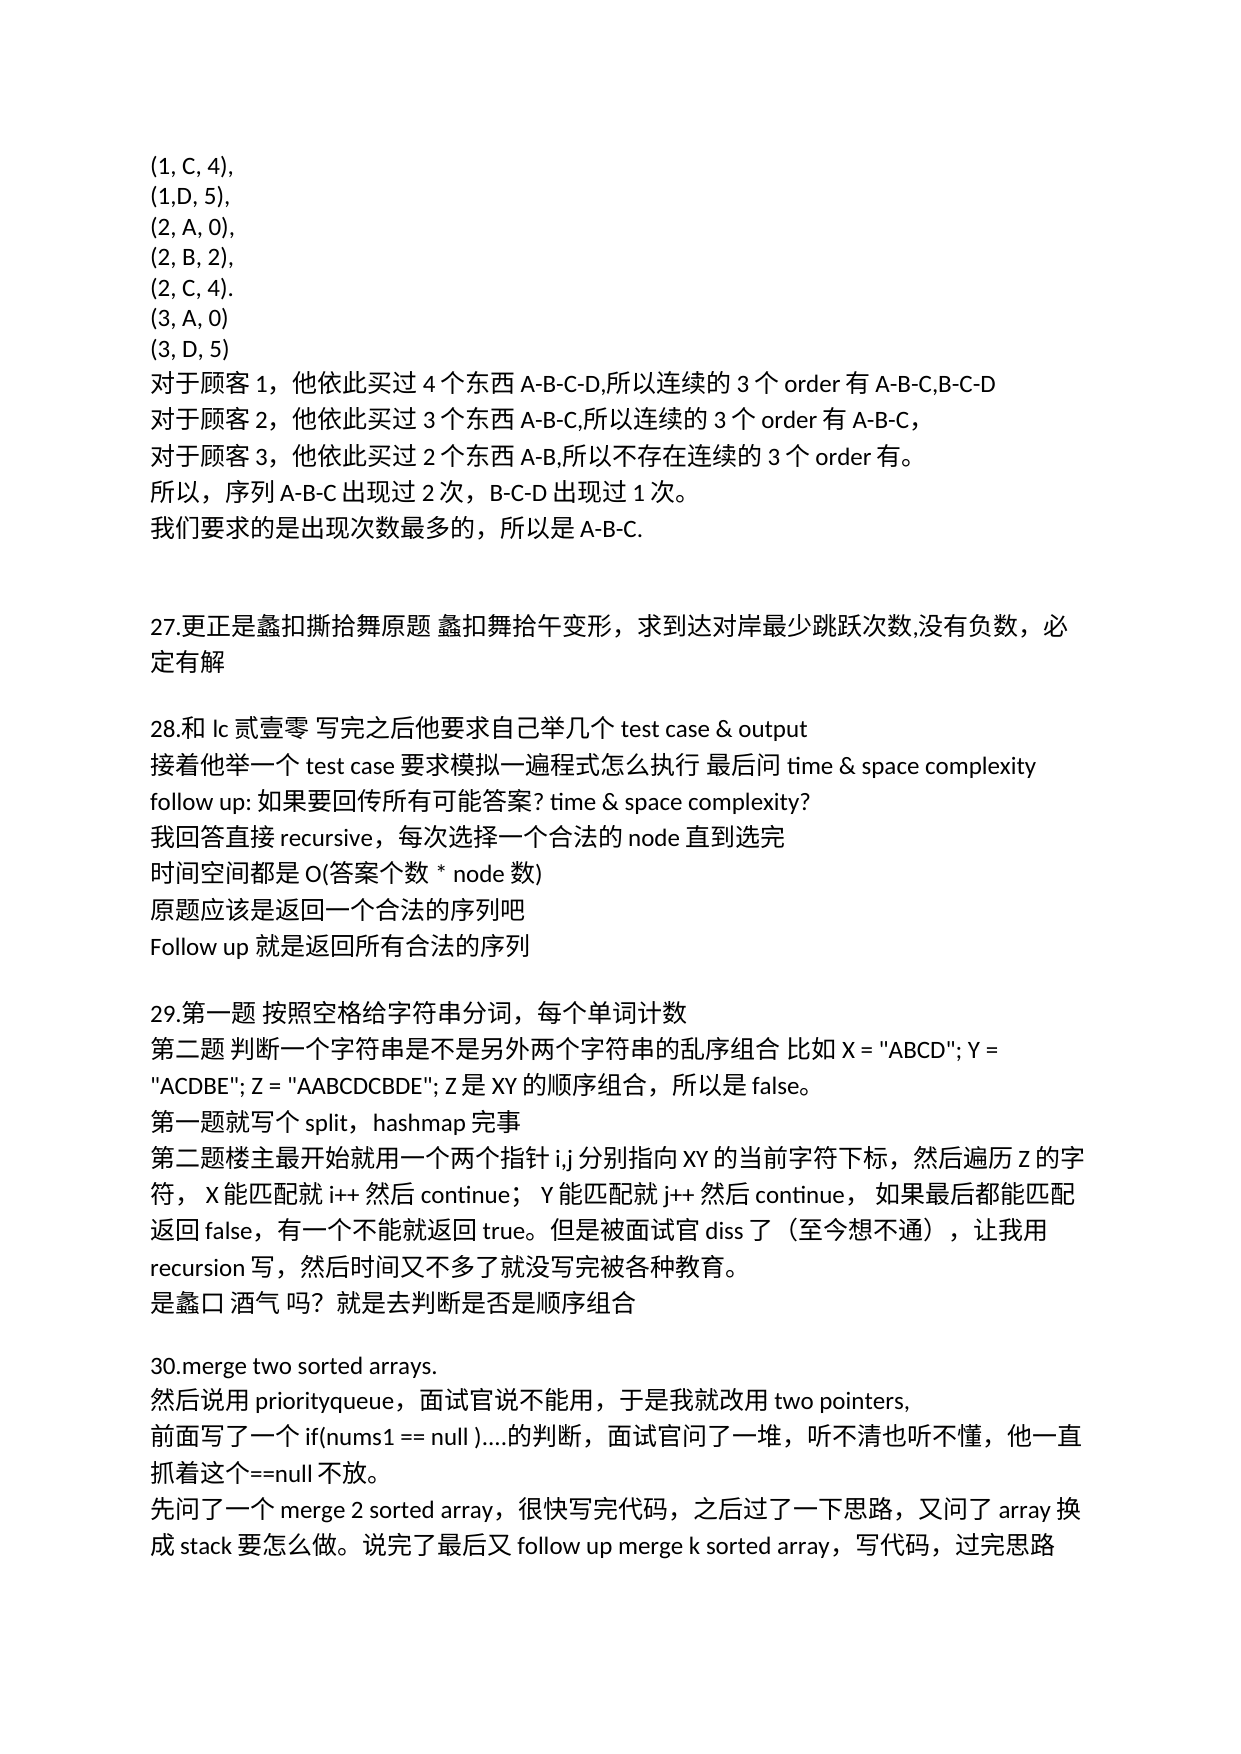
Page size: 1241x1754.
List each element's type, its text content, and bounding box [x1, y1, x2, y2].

text 27.更正是蠡扣撕拾舞原题 蠡扣舞拾午变形，求到达对岸最少跳跃次数,没有负数，必定有解 [150, 606, 1090, 678]
text (2, A, 0), [150, 211, 1090, 242]
text 对于顾客1，他依此买过4个东西A-B-C-D,所以连续的3个order有A-B-C,B-C-D [150, 364, 1090, 400]
text 我们要求的是出现次数最多的，所以是A-B-C. [150, 509, 1090, 545]
text 前面写了一个if(nums1 == null )....的判断，面试官问了一堆，听不清也听不懂，他一直抓着这个==null不放。 [150, 1417, 1090, 1489]
text (1,D, 5), [150, 181, 1090, 211]
text 接着他举一个 test case 要求模拟一遍程式怎么执行 最后问 time & space complexity [150, 745, 1090, 781]
text 第一题就写个split，hashmap完事 [150, 1102, 1090, 1138]
text 30.merge two sorted arrays. [150, 1350, 1090, 1381]
text Follow up 就是返回所有合法的序列 [150, 926, 1090, 963]
text 我回答直接recursive，每次选择一个合法的node 直到选完 [150, 818, 1090, 854]
text 28.和 lc 贰壹零 写完之后他要求自己举几个 test case & output [150, 709, 1090, 745]
text 是蠡口 酒气 吗？就是去判断是否是顺序组合 [150, 1283, 1090, 1319]
text 对于顾客3，他依此买过2个东西A-B,所以不存在连续的3个order有。 [150, 436, 1090, 472]
text (3, A, 0) [150, 303, 1090, 333]
text 第二题楼主最开始就用一个两个指针i,j分别指向XY的当前字符下标，然后遍历Z的字符， X能匹配就i++ 然后 continue； Y 能匹配就j++ 然后continue， 如果最后都能匹配返回false，有一个不能就返回true。但是被面试官diss了（至今想不通），让我用recursion写，然后时间又不多了就没写完被各种教育。 [150, 1138, 1090, 1283]
text (3, D, 5) [150, 333, 1090, 364]
text (1, C, 4), [150, 150, 1090, 181]
text (2, B, 2), [150, 242, 1090, 272]
text 第二题 判断一个字符串是不是另外两个字符串的乱序组合 比如 X = "ABCD"; Y = "ACDBE"; Z = "AABCDCBDE"; Z是XY的顺序组合，所以是false。 [150, 1029, 1090, 1102]
text 原题应该是返回一个合法的序列吧 [150, 890, 1090, 926]
text follow up: 如果要回传所有可能答案? time & space complexity? [150, 781, 1090, 818]
text 所以，序列A-B-C出现过2次，B-C-D出现过1次。 [150, 472, 1090, 509]
text 29.第一题 按照空格给字符串分词，每个单词计数 [150, 993, 1090, 1029]
text (2, C, 4). [150, 272, 1090, 303]
text 然后说用priorityqueue，面试官说不能用，于是我就改用two pointers, [150, 1381, 1090, 1417]
text 对于顾客2，他依此买过3个东西A-B-C,所以连续的3个order有A-B-C， [150, 400, 1090, 436]
text 时间空间都是O(答案个数 * node数) [150, 854, 1090, 890]
text 先问了一个merge 2 sorted array，很快写完代码，之后过了一下思路，又问了array换成stack要怎么做。说完了最后又follow up merge k sorted array，写代码，过完思路 [150, 1489, 1090, 1562]
